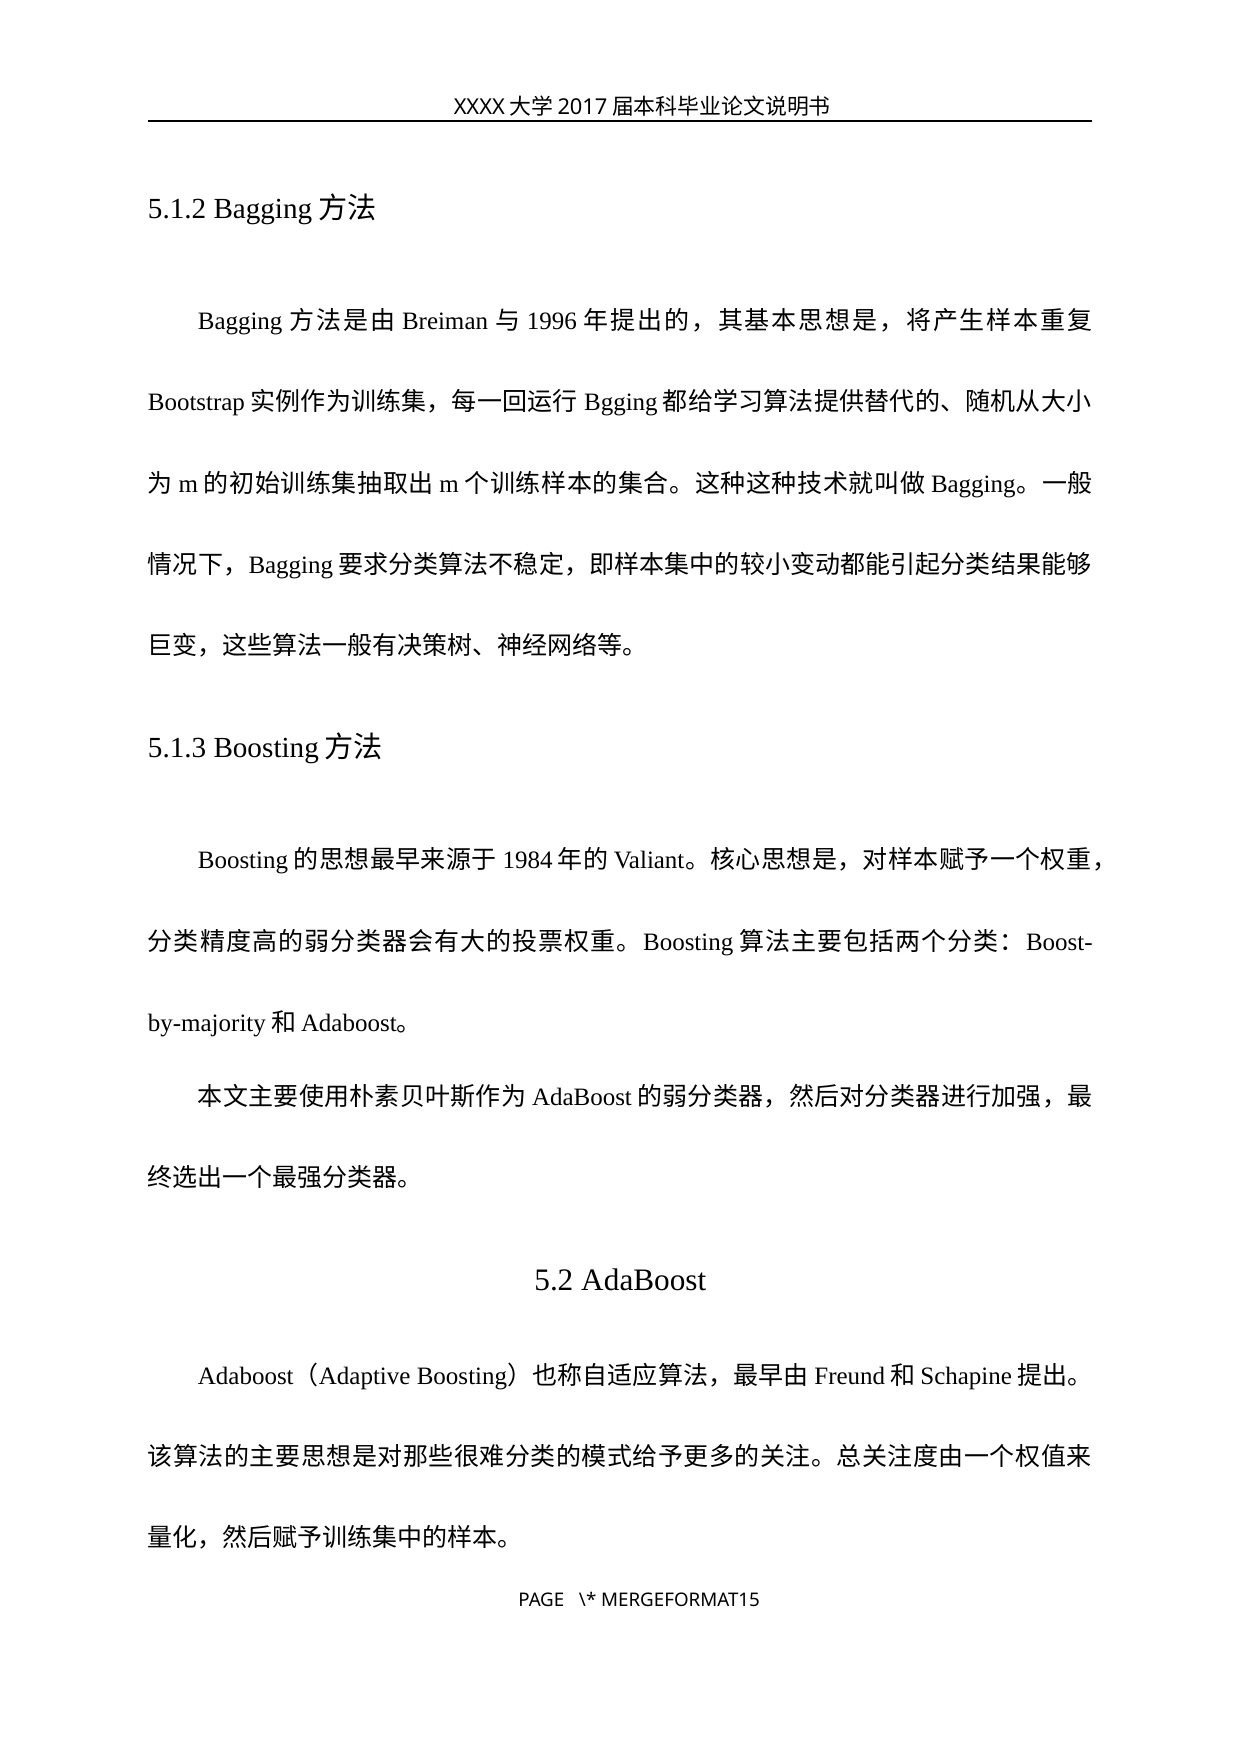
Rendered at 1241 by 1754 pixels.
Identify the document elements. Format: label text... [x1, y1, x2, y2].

text Boosting的思想最早来源于1984年的Valiant。核心思想是，对样本赋予一个权重，分类精度高的弱分类器会有大的投票权重。Boosting算法主要包括两个分类：Boost-by-majority和Adaboost。 [148, 826, 1092, 1053]
subtitle 5.1.3 Boosting方法 [148, 712, 1092, 777]
text 本文主要使用朴素贝叶斯作为AdaBoost的弱分类器，然后对分类器进行加强，最终选出一个最强分类器。 [148, 1062, 1092, 1208]
subtitle 5.2 AdaBoost [148, 1247, 1092, 1312]
text Adaboost（Adaptive Boosting）也称自适应算法，最早由Freund和Schapine提出。该算法的主要思想是对那些很难分类的模式给予更多的关注。总关注度由一个权值来量化，然后赋予训练集中的样本。 [148, 1341, 1092, 1568]
text Bagging方法是由Breiman与1996年提出的，其基本思想是，将产生样本重复Bootstrap实例作为训练集，每一回运行Bgging都给学习算法提供替代的、随机从大小为m的初始训练集抽取出m个训练样本的集合。这种这种技术就叫做Bagging。一般情况下，Bagging要求分类算法不稳定，即样本集中的较小变动都能引起分类结果能够巨变，这些算法一般有决策树、神经网络等。 [148, 286, 1092, 676]
subtitle 5.1.2 Bagging方法 [148, 173, 1092, 238]
